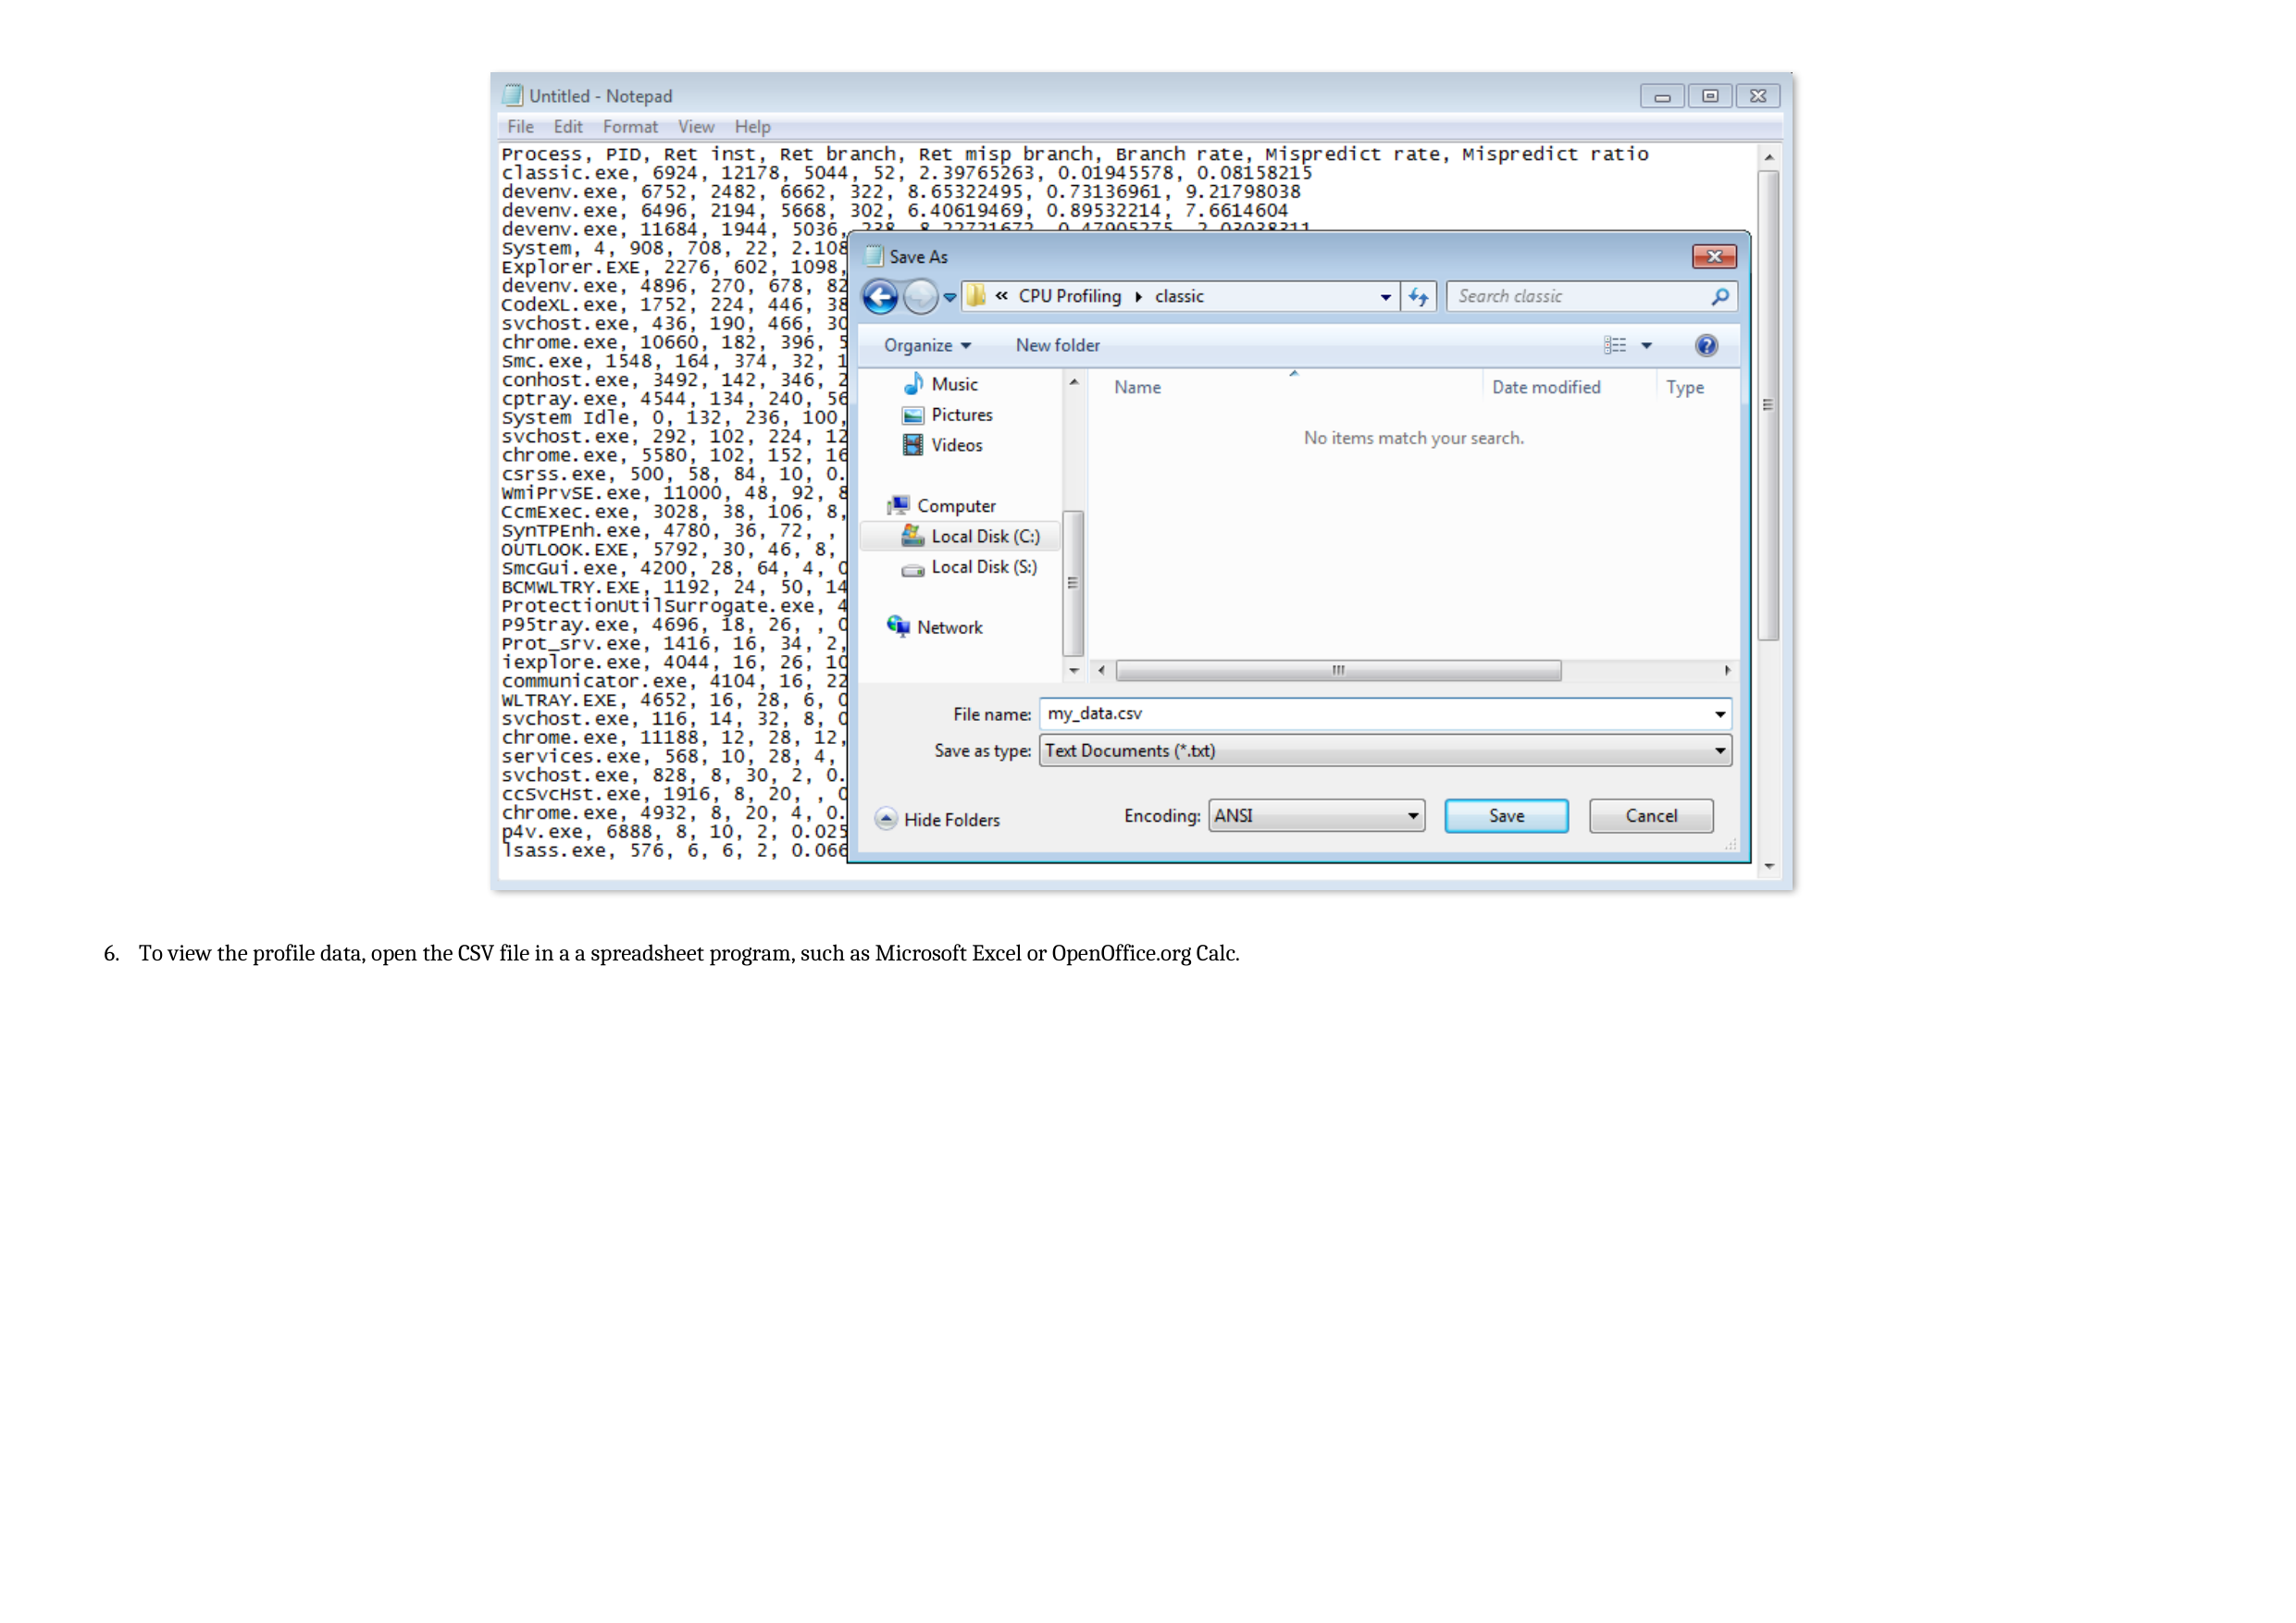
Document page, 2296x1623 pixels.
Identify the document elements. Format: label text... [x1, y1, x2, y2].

list To view the profile data, open the CSV file in a a spreadsheet program, such as Microsoft Excel or OpenOffice.org Calc. [104, 940, 2226, 966]
picture [490, 72, 1793, 890]
